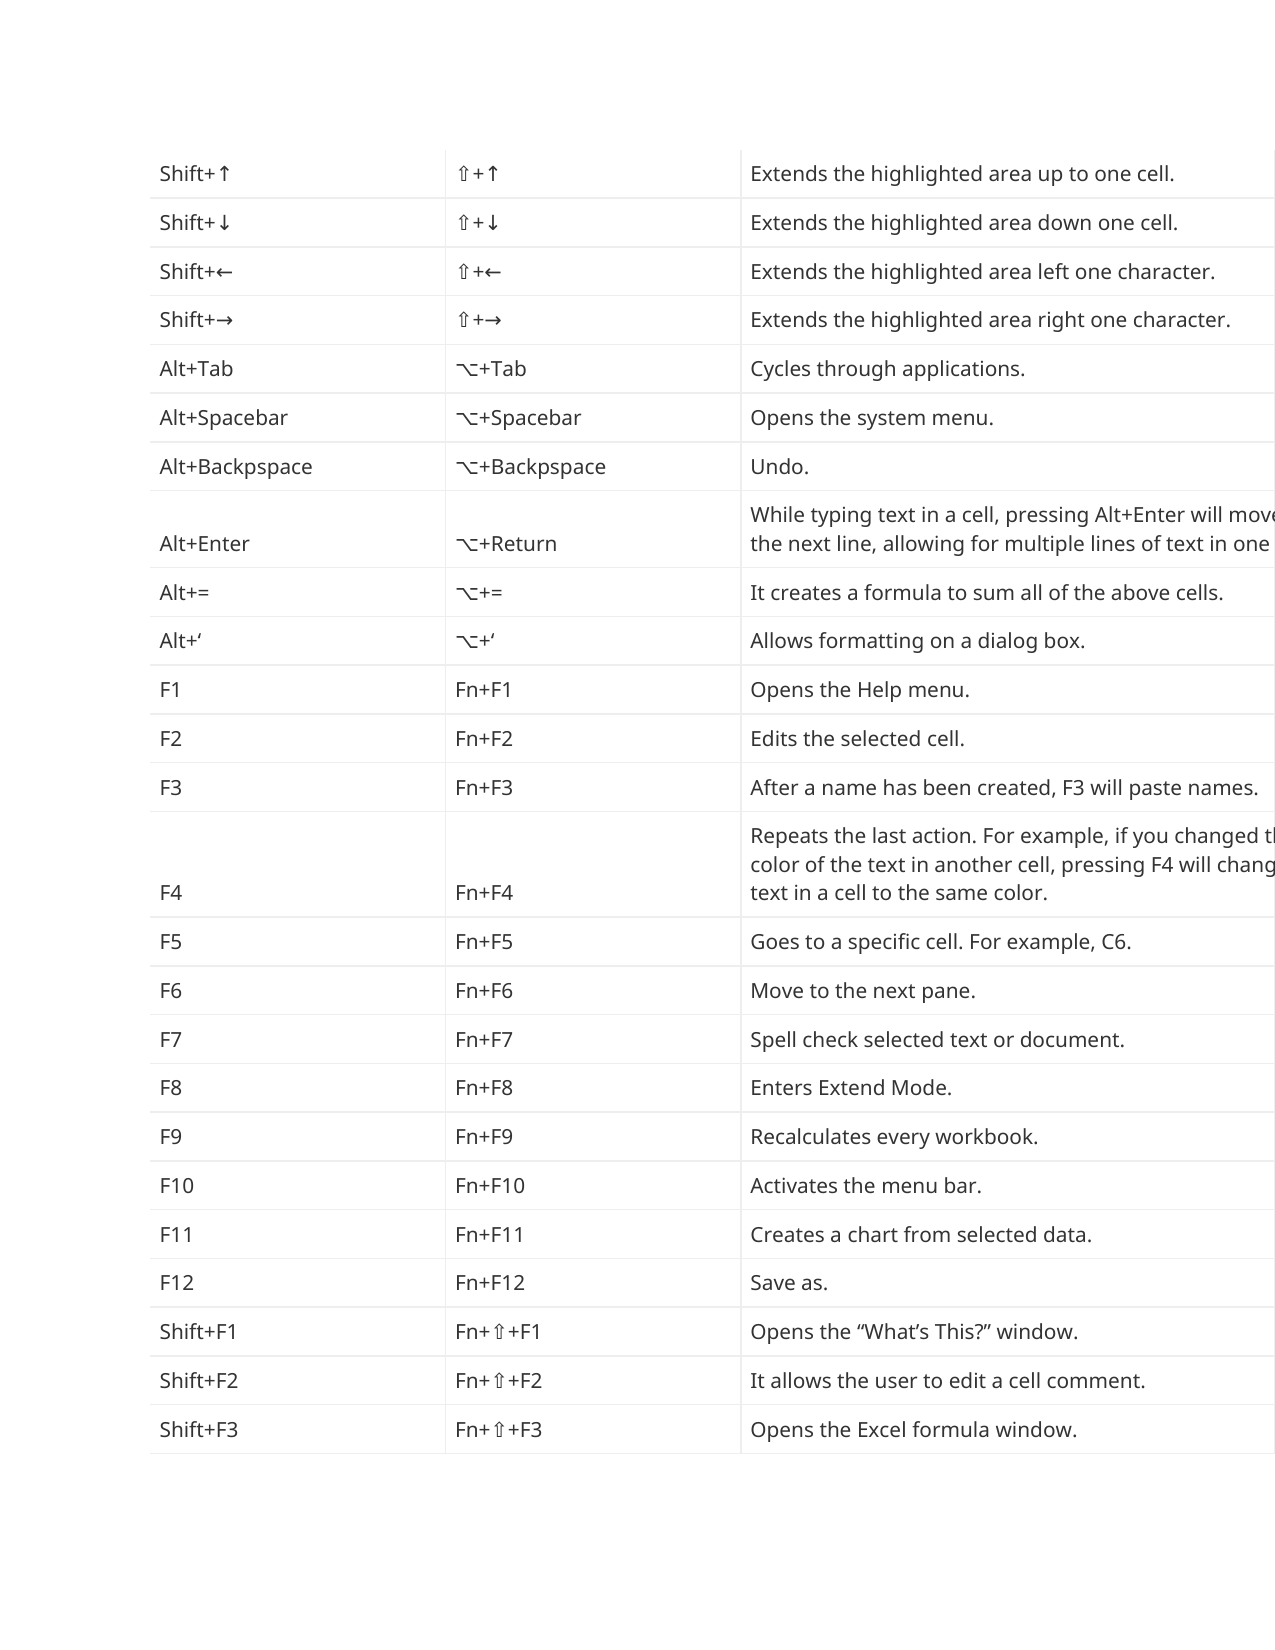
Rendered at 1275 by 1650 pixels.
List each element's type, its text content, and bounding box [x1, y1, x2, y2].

table_cell Extends the highlighted area right one character. [742, 296, 1274, 343]
table_cell Opens the Excel formula window. [742, 1405, 1274, 1452]
table_cell Spell check selected text or document. [742, 1015, 1274, 1062]
table_cell Fn+⇧+F3 [446, 1405, 740, 1452]
table_cell Extends the highlighted area down one cell. [742, 199, 1274, 246]
table_cell Enters Extend Mode. [742, 1064, 1274, 1111]
table_cell F12 [150, 1259, 445, 1306]
table_cell F7 [150, 1015, 445, 1062]
table_cell ⇧+↓ [446, 199, 740, 246]
table_cell Creates a chart from selected data. [742, 1210, 1274, 1257]
table_cell Activates the menu bar. [742, 1162, 1274, 1209]
table_cell Fn+⇧+F2 [446, 1357, 740, 1404]
table_cell F5 [150, 918, 445, 965]
table_cell ⌥+= [446, 568, 740, 616]
table_cell Shift+F2 [150, 1357, 445, 1404]
table_cell Allows formatting on a dialog box. [742, 617, 1274, 664]
table_cell ⌥+Tab [446, 345, 740, 392]
table_cell While typing text in a cell, pressing Alt+Enter will move to the next line, allowing for multiple lines of text in one cell. [742, 491, 1274, 567]
table_cell Shift+→ [150, 296, 445, 343]
table_cell Shift+← [150, 248, 445, 295]
table_cell F11 [150, 1210, 445, 1257]
table_cell F2 [150, 715, 445, 762]
table_cell ⌥+Spacebar [446, 394, 740, 441]
table_cell Fn+F3 [446, 763, 740, 811]
table_cell Move to the next pane. [742, 967, 1274, 1014]
table_cell Cycles through applications. [742, 345, 1274, 392]
table_cell Shift+↓ [150, 199, 445, 246]
table_cell Shift+F3 [150, 1405, 445, 1452]
table_cell F8 [150, 1064, 445, 1111]
table_header Opens the “What’s This?” window. [742, 1308, 1274, 1355]
table_cell ⇧+→ [446, 296, 740, 343]
table_cell Alt+Backpspace [150, 443, 445, 490]
table_cell Alt+‘ [150, 617, 445, 664]
table_cell Opens the Help menu. [742, 666, 1274, 713]
table_cell Alt+Tab [150, 345, 445, 392]
table_header Fn+⇧+F1 [446, 1308, 740, 1355]
table_cell It creates a formula to sum all of the above cells. [742, 568, 1274, 616]
table_cell F6 [150, 967, 445, 1014]
table_cell Fn+F10 [446, 1162, 740, 1209]
table_cell Undo. [742, 443, 1274, 490]
table_cell Fn+F4 [446, 812, 740, 916]
table_cell ⇧+← [446, 248, 740, 295]
table_cell ⌥+Backpspace [446, 443, 740, 490]
table_cell F4 [150, 812, 445, 916]
table_cell F1 [150, 666, 445, 713]
table_cell Fn+F12 [446, 1259, 740, 1306]
table_cell Fn+F5 [446, 918, 740, 965]
table_cell Opens the system menu. [742, 394, 1274, 441]
table_cell Recalculates every workbook. [742, 1113, 1274, 1160]
table_cell F10 [150, 1162, 445, 1209]
table_cell Fn+F2 [446, 715, 740, 762]
table_cell Repeats the last action. For example, if you changed the color of the text in another cell, pressing F4 will change the text in a cell to the same color. [742, 812, 1274, 916]
table_header Shift+F1 [150, 1308, 445, 1355]
table_cell After a name has been created, F3 will paste names. [742, 763, 1274, 811]
table_cell It allows the user to edit a cell comment. [742, 1357, 1274, 1404]
table_cell Fn+F11 [446, 1210, 740, 1257]
table_cell ⌥+‘ [446, 617, 740, 664]
table_cell Fn+F7 [446, 1015, 740, 1062]
table_header Shift+↑ [150, 150, 445, 197]
table_cell Fn+F1 [446, 666, 740, 713]
table_cell Fn+F9 [446, 1113, 740, 1160]
table_cell Extends the highlighted area left one character. [742, 248, 1274, 295]
table_cell Fn+F6 [446, 967, 740, 1014]
table_cell F9 [150, 1113, 445, 1160]
table_header ⇧+↑ [446, 150, 740, 197]
table_cell Fn+F8 [446, 1064, 740, 1111]
table_cell Alt+Enter [150, 491, 445, 567]
table_header Extends the highlighted area up to one cell. [742, 150, 1274, 197]
table_cell Edits the selected cell. [742, 715, 1274, 762]
table_cell ⌥+Return [446, 491, 740, 567]
table_cell F3 [150, 763, 445, 811]
table_cell Goes to a specific cell. For example, C6. [742, 918, 1274, 965]
table_cell Save as. [742, 1259, 1274, 1306]
table_cell Alt+Spacebar [150, 394, 445, 441]
table_cell Alt+= [150, 568, 445, 616]
